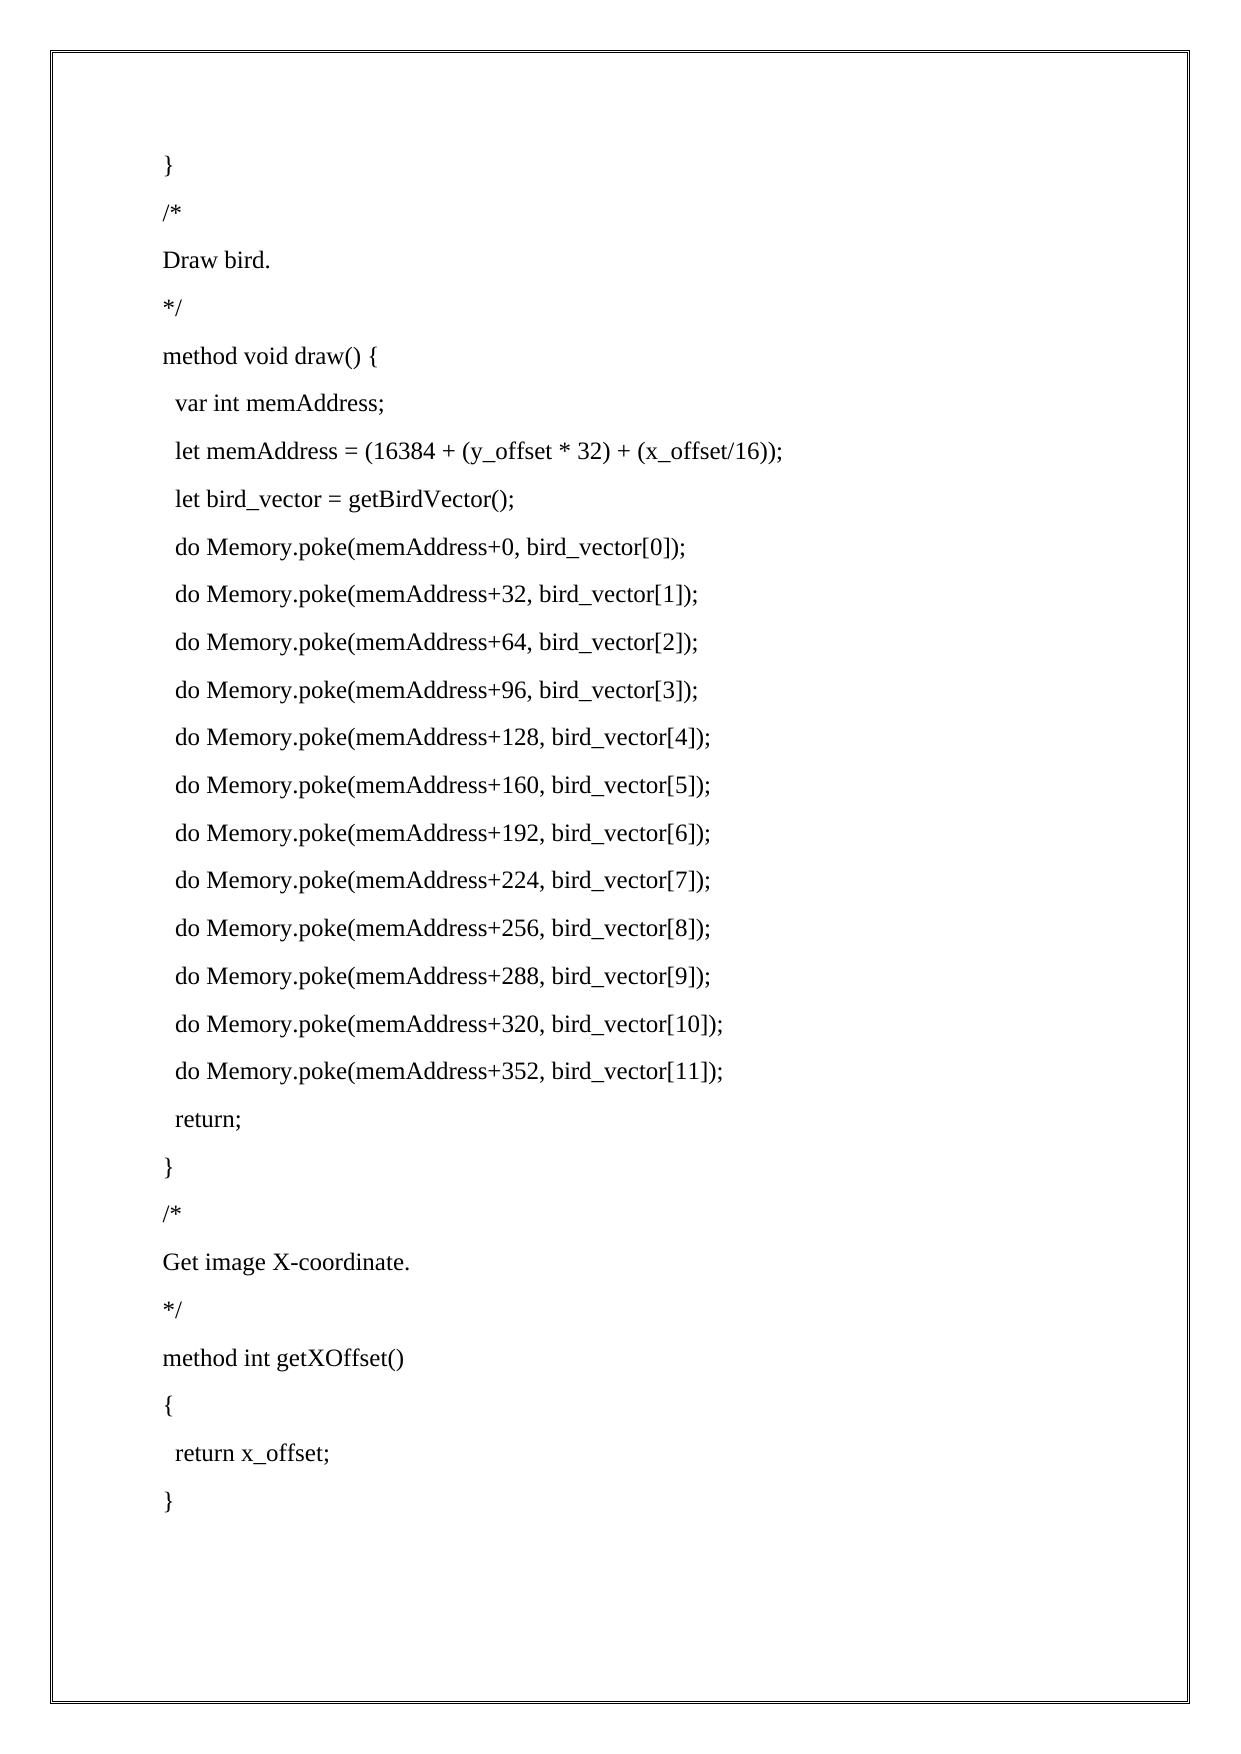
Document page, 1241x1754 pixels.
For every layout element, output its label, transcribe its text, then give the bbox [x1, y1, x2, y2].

text return; [150, 1104, 1090, 1133]
text */ [150, 1295, 1090, 1324]
text let bird_vector = getBirdVector(); [150, 484, 1090, 513]
text do Memory.poke(memAddress+256, bird_vector[8]); [150, 913, 1090, 942]
text return x_offset; [150, 1438, 1090, 1467]
text do Memory.poke(memAddress+64, bird_vector[2]); [150, 627, 1090, 656]
text Draw bird. [150, 245, 1090, 274]
text } [150, 1486, 1090, 1514]
text } [150, 1152, 1090, 1181]
text do Memory.poke(memAddress+160, bird_vector[5]); [150, 770, 1090, 799]
text Get image X-coordinate. [150, 1247, 1090, 1276]
text /* [150, 1199, 1090, 1228]
text var int memAddress; [150, 388, 1090, 417]
text do Memory.poke(memAddress+96, bird_vector[3]); [150, 675, 1090, 703]
text let memAddress = (16384 + (y_offset * 32) + (x_offset/16)); [150, 436, 1090, 465]
text do Memory.poke(memAddress+128, bird_vector[4]); [150, 722, 1090, 751]
text do Memory.poke(memAddress+288, bird_vector[9]); [150, 961, 1090, 990]
text */ [150, 293, 1090, 322]
text do Memory.poke(memAddress+0, bird_vector[0]); [150, 532, 1090, 560]
text } [150, 150, 1090, 179]
text method int getXOffset() [150, 1343, 1090, 1371]
text method void draw() { [150, 341, 1090, 369]
text /* [150, 198, 1090, 226]
text do Memory.poke(memAddress+352, bird_vector[11]); [150, 1056, 1090, 1085]
text do Memory.poke(memAddress+32, bird_vector[1]); [150, 579, 1090, 608]
text { [150, 1390, 1090, 1419]
text do Memory.poke(memAddress+192, bird_vector[6]); [150, 818, 1090, 847]
text do Memory.poke(memAddress+224, bird_vector[7]); [150, 866, 1090, 894]
text do Memory.poke(memAddress+320, bird_vector[10]); [150, 1009, 1090, 1037]
